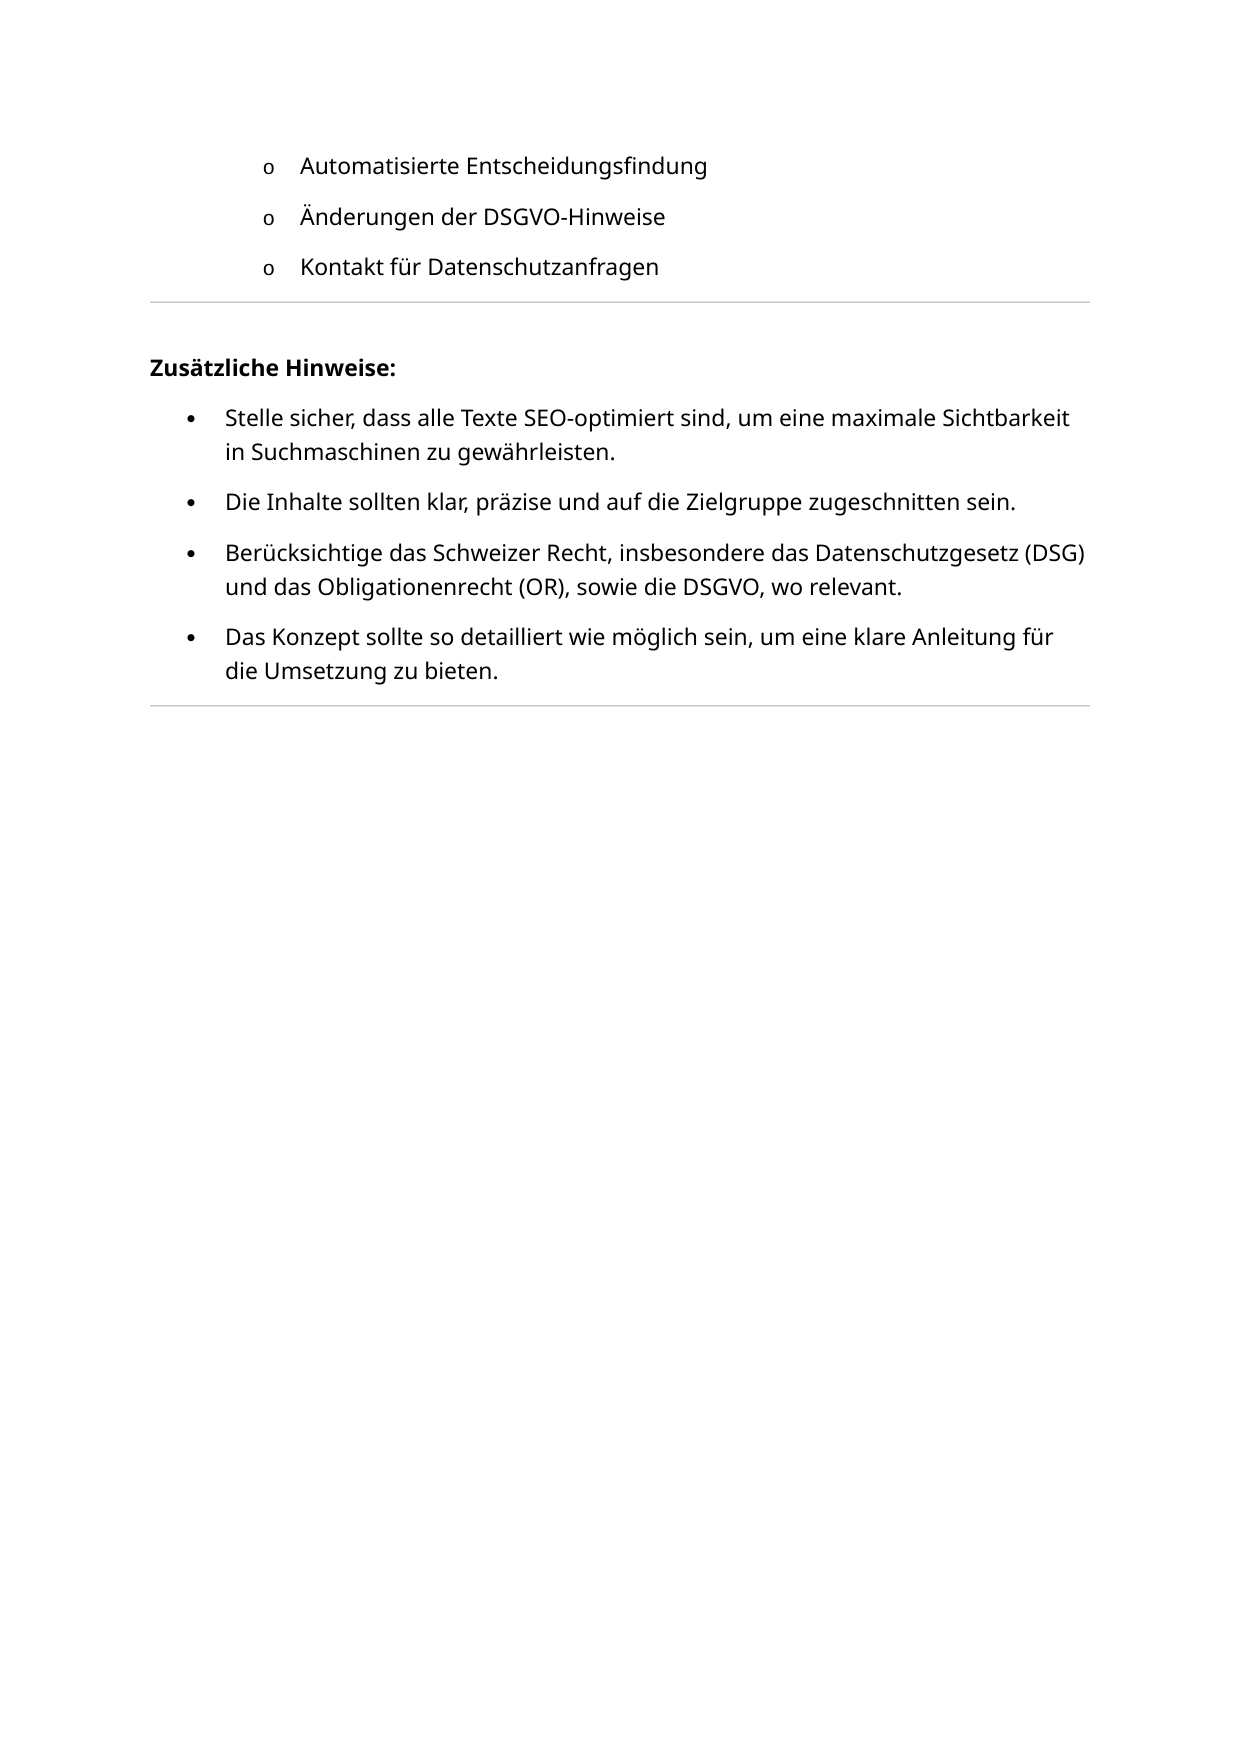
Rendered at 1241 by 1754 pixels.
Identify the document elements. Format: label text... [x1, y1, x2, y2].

text Zusätzliche Hinweise: [150, 352, 1090, 383]
list Das Konzept sollte so detailliert wie möglich sein, um eine klare Anleitung für die Umsetzung zu bieten. [187, 621, 1090, 686]
list Berücksichtige das Schweizer Recht, insbesondere das Datenschutzgesetz (DSG) und das Obligationenrecht (OR), sowie die DSGVO, wo relevant. [187, 537, 1090, 602]
list Kontakt für Datenschutzanfragen [262, 251, 1090, 282]
list Automatisierte Entscheidungsfindung [262, 150, 1090, 181]
list Änderungen der DSGVO-Hinweise [262, 200, 1090, 232]
list Stelle sicher, dass alle Texte SEO-optimiert sind, um eine maximale Sichtbarkeit in Suchmaschinen zu gewährleisten. [187, 402, 1090, 467]
list Die Inhalte sollten klar, präzise und auf die Zielgruppe zugeschnitten sein. [187, 486, 1090, 517]
